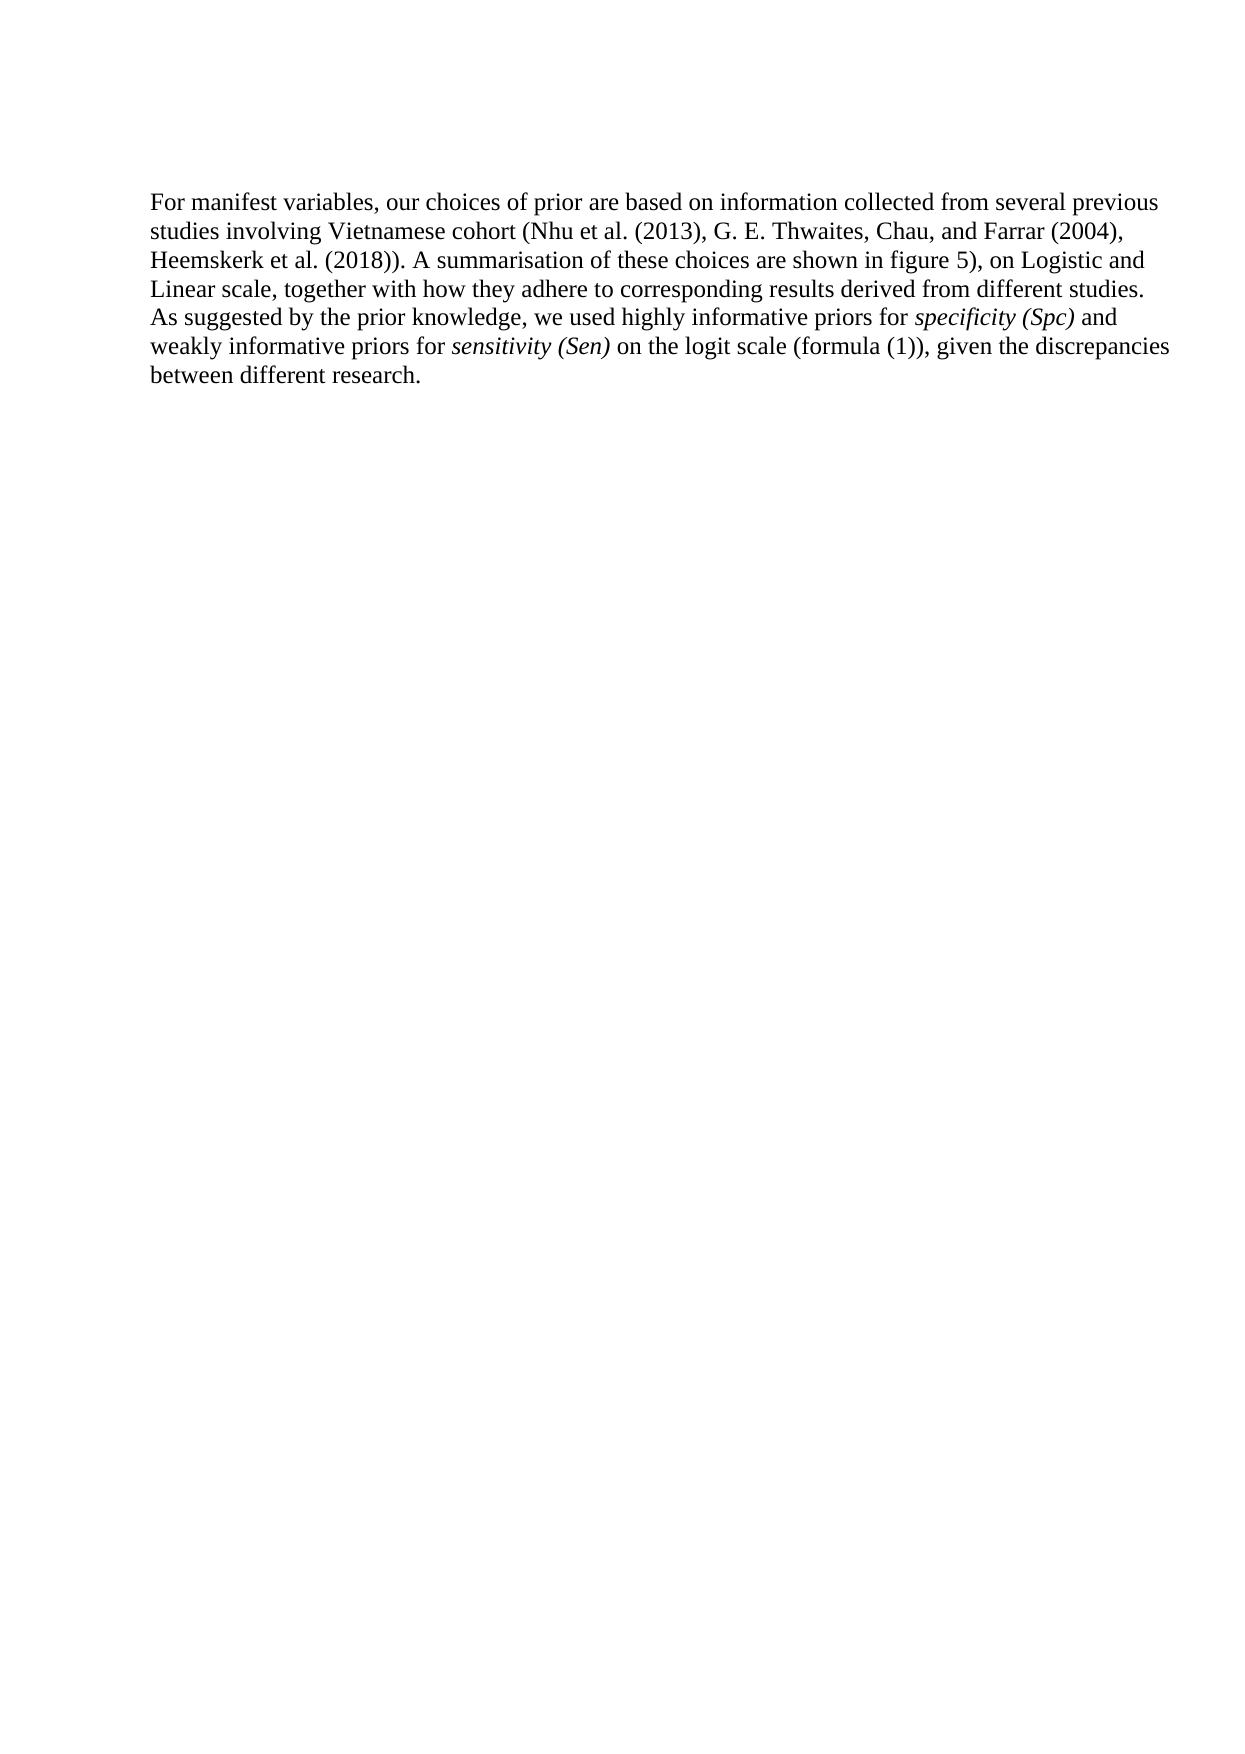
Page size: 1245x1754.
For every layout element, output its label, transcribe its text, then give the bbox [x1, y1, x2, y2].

text For manifest variables, our choices of prior are based on information collected from several previous studies involving Vietnamese cohort (Nhu et al. (2013), G. E. Thwaites, Chau, and Farrar (2004), Heemskerk et al. (2018)). A summarisation of these choices are shown in figure 5), on Logistic and Linear scale, together with how they adhere to corresponding results derived from different studies. As suggested by the prior knowledge, we used highly informative priors for specificity (Spc) and weakly informative priors for sensitivity (Sen) on the logit scale (formula (1)), given the discrepancies between different research. [150, 187, 1170, 389]
